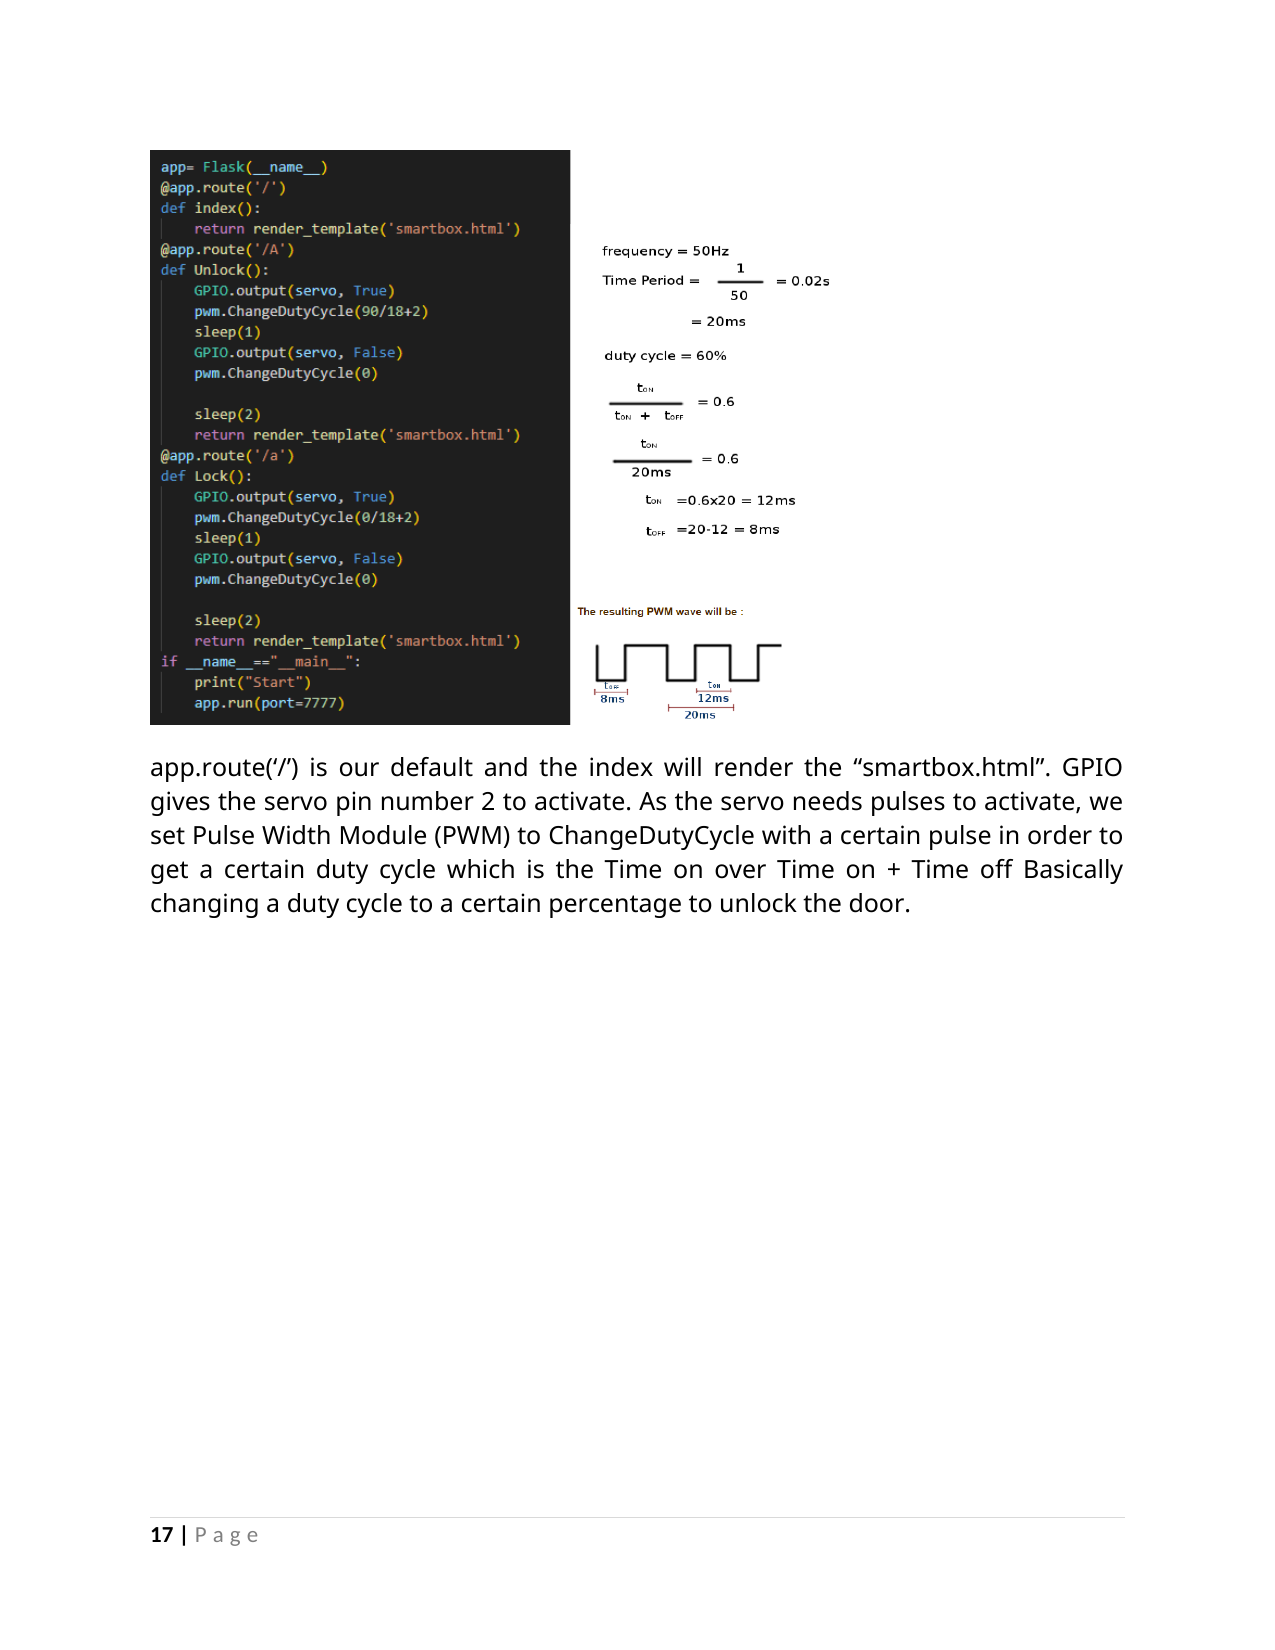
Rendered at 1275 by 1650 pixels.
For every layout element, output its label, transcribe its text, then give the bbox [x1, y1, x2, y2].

picture [150, 150, 854, 725]
text app.route(‘/’) is our default and the index will render the “smartbox.html”. GPIO gives the servo pin number 2 to activate. As the servo needs pulses to activate, we set Pulse Width Module (PWM) to ChangeDutyCycle with a certain pulse in order to get a certain duty cycle which is the Time on over Time on + Time off Basically changing a duty cycle to a certain percentage to unlock the door. [150, 750, 1125, 920]
